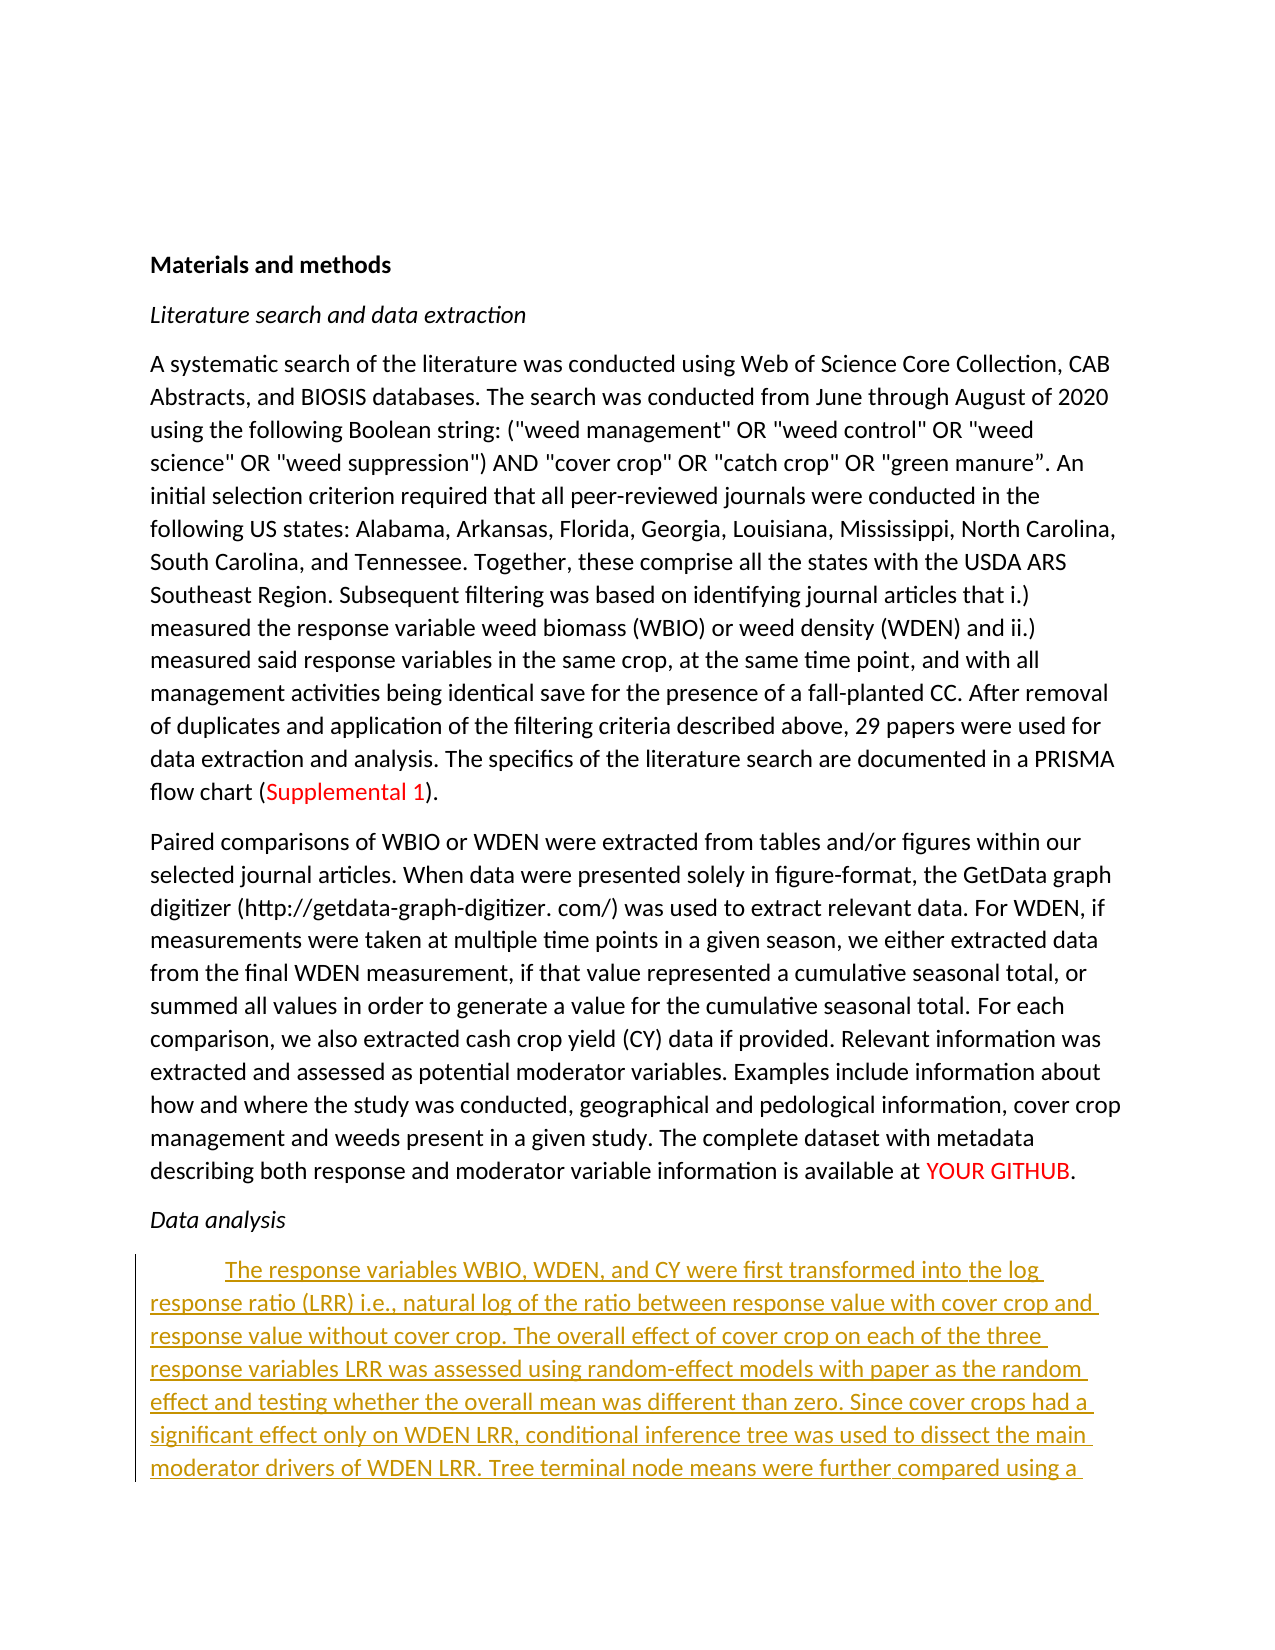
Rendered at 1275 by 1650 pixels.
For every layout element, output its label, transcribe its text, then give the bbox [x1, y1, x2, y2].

text Data analysis [150, 1204, 1125, 1235]
text Paired comparisons of WBIO or WDEN were extracted from tables and/or figures within our selected journal articles. When data were presented solely in figure-format, the GetData graph digitizer (http://getdata-graph-digitizer. com/) was used to extract relevant data. For WDEN, if measurements were taken at multiple time points in a given season, we either extracted data from the final WDEN measurement, if that value represented a cumulative seasonal total, or summed all values in order to generate a value for the cumulative seasonal total. For each comparison, we also extracted cash crop yield (CY) data if provided. Relevant information was extracted and assessed as potential moderator variables. Examples include information about how and where the study was conducted, geographical and pedological information, cover crop management and weeds present in a given study. The complete dataset with metadata describing both response and moderator variable information is available at YOUR GITHUB. [150, 826, 1125, 1186]
text Literature search and data extraction [150, 299, 1125, 329]
text Materials and methods [150, 249, 1125, 280]
text A systematic search of the literature was conducted using Web of Science Core Collection, CAB Abstracts, and BIOSIS databases. The search was conducted from June through August of 2020 using the following Boolean string: ("weed management" OR "weed control" OR "weed science" OR "weed suppression") AND "cover crop" OR "catch crop" OR "green manure”. An initial selection criterion required that all peer-reviewed journals were conducted in the following US states: Alabama, Arkansas, Florida, Georgia, Louisiana, Mississippi, North Carolina, South Carolina, and Tennessee. Together, these comprise all the states with the USDA ARS Southeast Region. Subsequent filtering was based on identifying journal articles that i.) measured the response variable weed biomass (WBIO) or weed density (WDEN) and ii.) measured said response variables in the same crop, at the same time point, and with all management activities being identical save for the presence of a fall-planted CC. After removal of duplicates and application of the filtering criteria described above, 29 papers were used for data extraction and analysis. The specifics of the literature search are documented in a PRISMA flow chart (Supplemental 1). [150, 348, 1125, 807]
